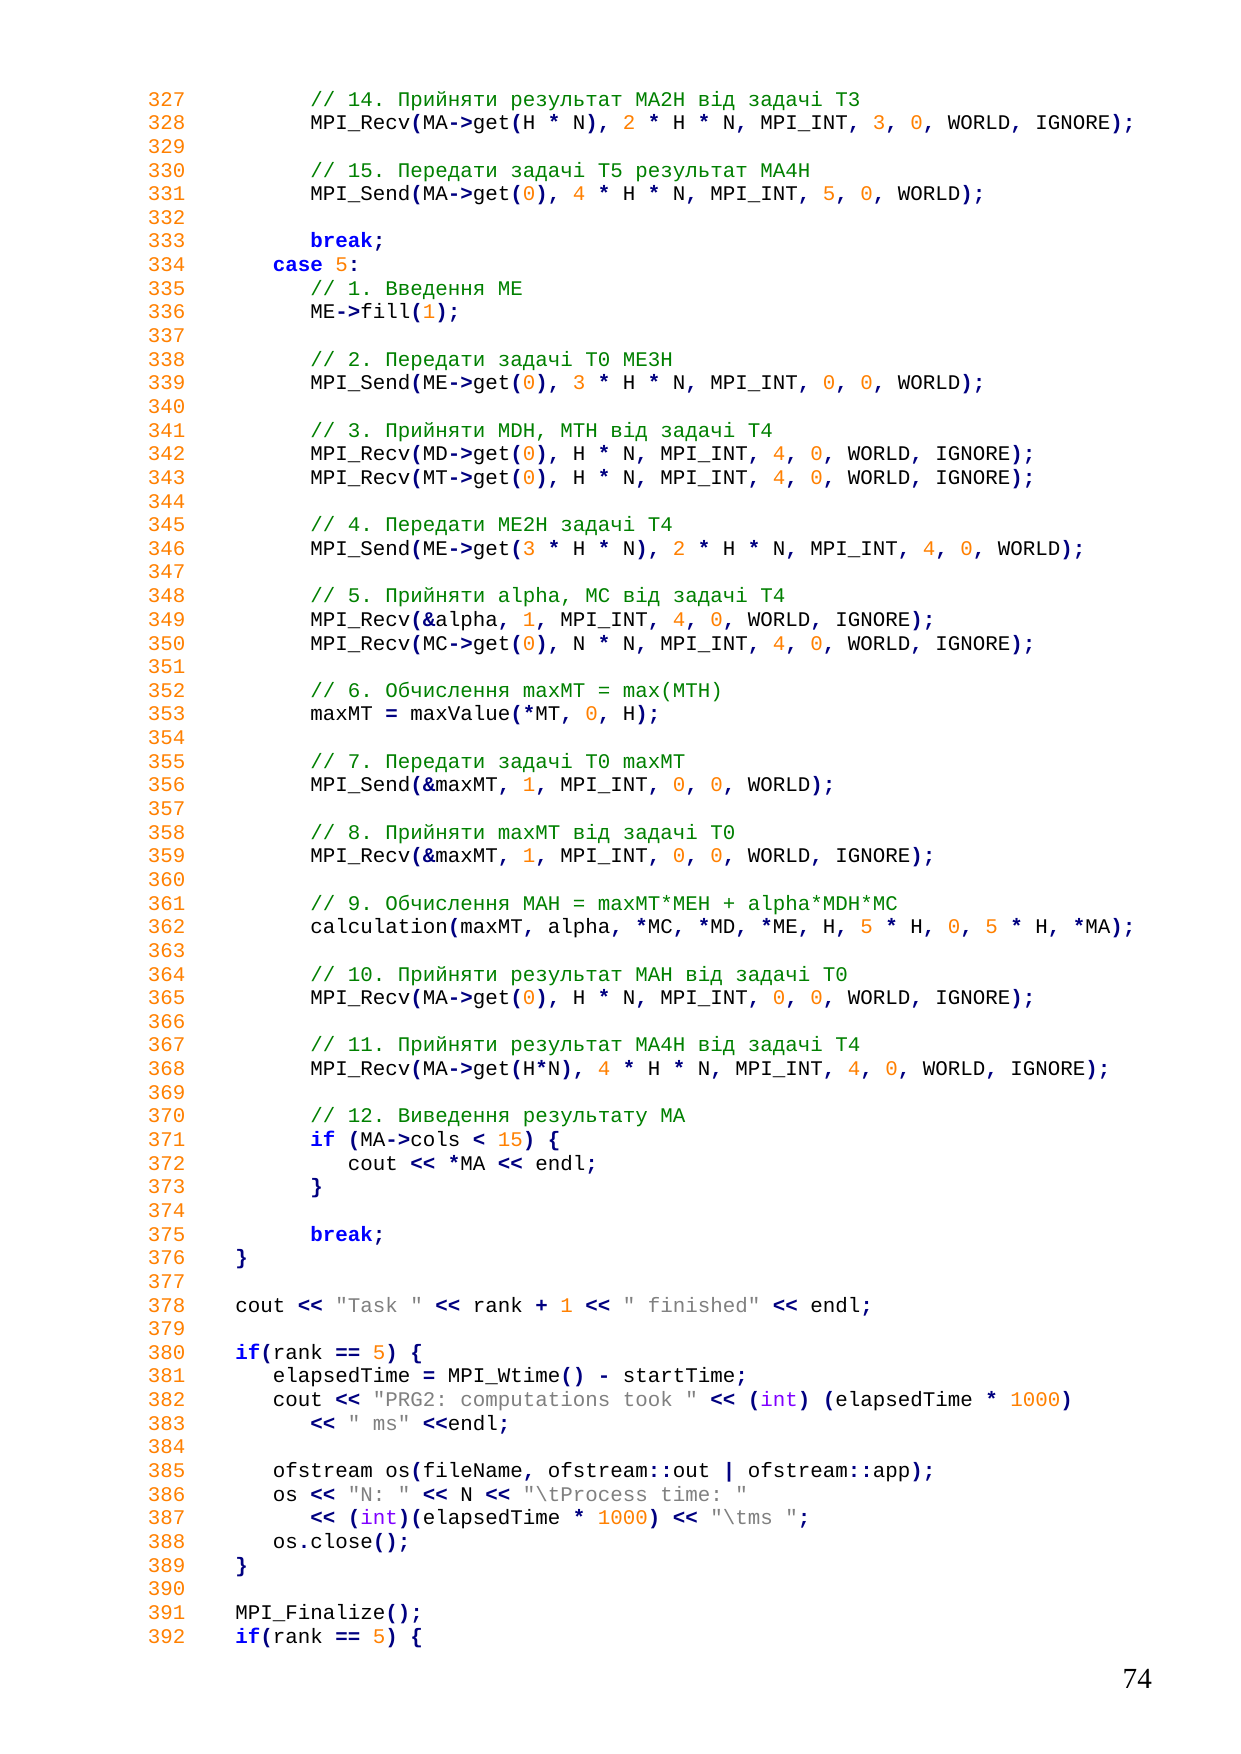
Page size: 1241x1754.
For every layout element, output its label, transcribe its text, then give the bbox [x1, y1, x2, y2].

text 357 [148, 798, 1152, 822]
text 367 // 11. Прийняти результат MA4H від задачі T4 [148, 1034, 1152, 1058]
text 378 cout << "Task " << rank + 1 << " finished" << endl; [148, 1294, 1152, 1318]
text 344 [148, 491, 1152, 514]
text 336 ME->fill(1); [148, 301, 1152, 325]
text 387 << (int)(elapsedTime * 1000) << "\tms "; [148, 1507, 1152, 1531]
text 356 MPI_Send(&maxMT, 1, MPI_INT, 0, 0, WORLD); [148, 774, 1152, 798]
text 345 // 4. Передати ME2H задачі T4 [148, 514, 1152, 538]
text 338 // 2. Передати задачі T0 ME3H [148, 349, 1152, 372]
text 331 MPI_Send(MA->get(0), 4 * H * N, MPI_INT, 5, 0, WORLD); [148, 183, 1152, 207]
text 362 calculation(maxMT, alpha, *MC, *MD, *ME, H, 5 * H, 0, 5 * H, *MA); [148, 916, 1152, 940]
text 353 maxMT = maxValue(*MT, 0, H); [148, 703, 1152, 727]
text 382 cout << "PRG2: computations took " << (int) (elapsedTime * 1000) [148, 1389, 1152, 1413]
text 365 MPI_Recv(MA->get(0), H * N, MPI_INT, 0, 0, WORLD, IGNORE); [148, 987, 1152, 1011]
text 380 if(rank == 5) { [148, 1342, 1152, 1366]
text 390 [148, 1578, 1152, 1602]
text 373 } [148, 1176, 1152, 1200]
text 351 [148, 656, 1152, 680]
text 347 [148, 562, 1152, 585]
text 340 [148, 396, 1152, 420]
text 339 MPI_Send(ME->get(0), 3 * H * N, MPI_INT, 0, 0, WORLD); [148, 372, 1152, 396]
text 355 // 7. Передати задачі T0 maxMT [148, 751, 1152, 774]
text 332 [148, 207, 1152, 231]
text 327 // 14. Прийняти результат MA2H від задачі T3 [148, 89, 1152, 112]
text 369 [148, 1082, 1152, 1105]
text 388 os.close(); [148, 1531, 1152, 1555]
text 346 MPI_Send(ME->get(3 * H * N), 2 * H * N, MPI_INT, 4, 0, WORLD); [148, 538, 1152, 562]
text 376 } [148, 1247, 1152, 1271]
text 381 elapsedTime = MPI_Wtime() - startTime; [148, 1366, 1152, 1389]
text 349 MPI_Recv(&alpha, 1, MPI_INT, 4, 0, WORLD, IGNORE); [148, 609, 1152, 632]
text 379 [148, 1318, 1152, 1342]
text 335 // 1. Введення ME [148, 278, 1152, 301]
text 364 // 10. Прийняти результат MAH від задачі T0 [148, 963, 1152, 987]
text 377 [148, 1271, 1152, 1294]
text 350 MPI_Recv(MC->get(0), N * N, MPI_INT, 4, 0, WORLD, IGNORE); [148, 632, 1152, 656]
text 334 case 5: [148, 254, 1152, 278]
text 330 // 15. Передати задачі T5 результат MA4H [148, 159, 1152, 183]
text 372 cout << *MA << endl; [148, 1153, 1152, 1176]
text 363 [148, 940, 1152, 963]
text 391 MPI_Finalize(); [148, 1602, 1152, 1626]
text 392 if(rank == 5) { [148, 1626, 1152, 1649]
text 366 [148, 1011, 1152, 1034]
text 352 // 6. Обчислення maxMT = max(MTH) [148, 680, 1152, 703]
text 348 // 5. Прийняти alpha, MC від задачі T4 [148, 585, 1152, 609]
text 386 os << "N: " << N << "\tProcess time: " [148, 1484, 1152, 1507]
text 354 [148, 727, 1152, 751]
text 343 MPI_Recv(MT->get(0), H * N, MPI_INT, 4, 0, WORLD, IGNORE); [148, 467, 1152, 491]
text 342 MPI_Recv(MD->get(0), H * N, MPI_INT, 4, 0, WORLD, IGNORE); [148, 443, 1152, 467]
text 368 MPI_Recv(MA->get(H*N), 4 * H * N, MPI_INT, 4, 0, WORLD, IGNORE); [148, 1058, 1152, 1082]
text 383 << " ms" <<endl; [148, 1413, 1152, 1436]
text 361 // 9. Обчислення MAH = maxMT*MEH + alpha*MDH*MC [148, 893, 1152, 916]
text 329 [148, 136, 1152, 159]
text 385 ofstream os(fileName, ofstream::out | ofstream::app); [148, 1460, 1152, 1484]
text 358 // 8. Прийняти maxMT від задачі T0 [148, 822, 1152, 845]
text 375 break; [148, 1224, 1152, 1247]
text 389 } [148, 1555, 1152, 1578]
text 371 if (MA->cols < 15) { [148, 1129, 1152, 1153]
text 328 MPI_Recv(MA->get(H * N), 2 * H * N, MPI_INT, 3, 0, WORLD, IGNORE); [148, 112, 1152, 136]
text 374 [148, 1200, 1152, 1224]
text 384 [148, 1436, 1152, 1460]
text 370 // 12. Виведення результату MA [148, 1105, 1152, 1129]
text 359 MPI_Recv(&maxMT, 1, MPI_INT, 0, 0, WORLD, IGNORE); [148, 845, 1152, 869]
text 337 [148, 325, 1152, 349]
text 360 [148, 869, 1152, 893]
text 333 break; [148, 231, 1152, 254]
text 341 // 3. Прийняти MDH, MTH від задачі T4 [148, 420, 1152, 443]
